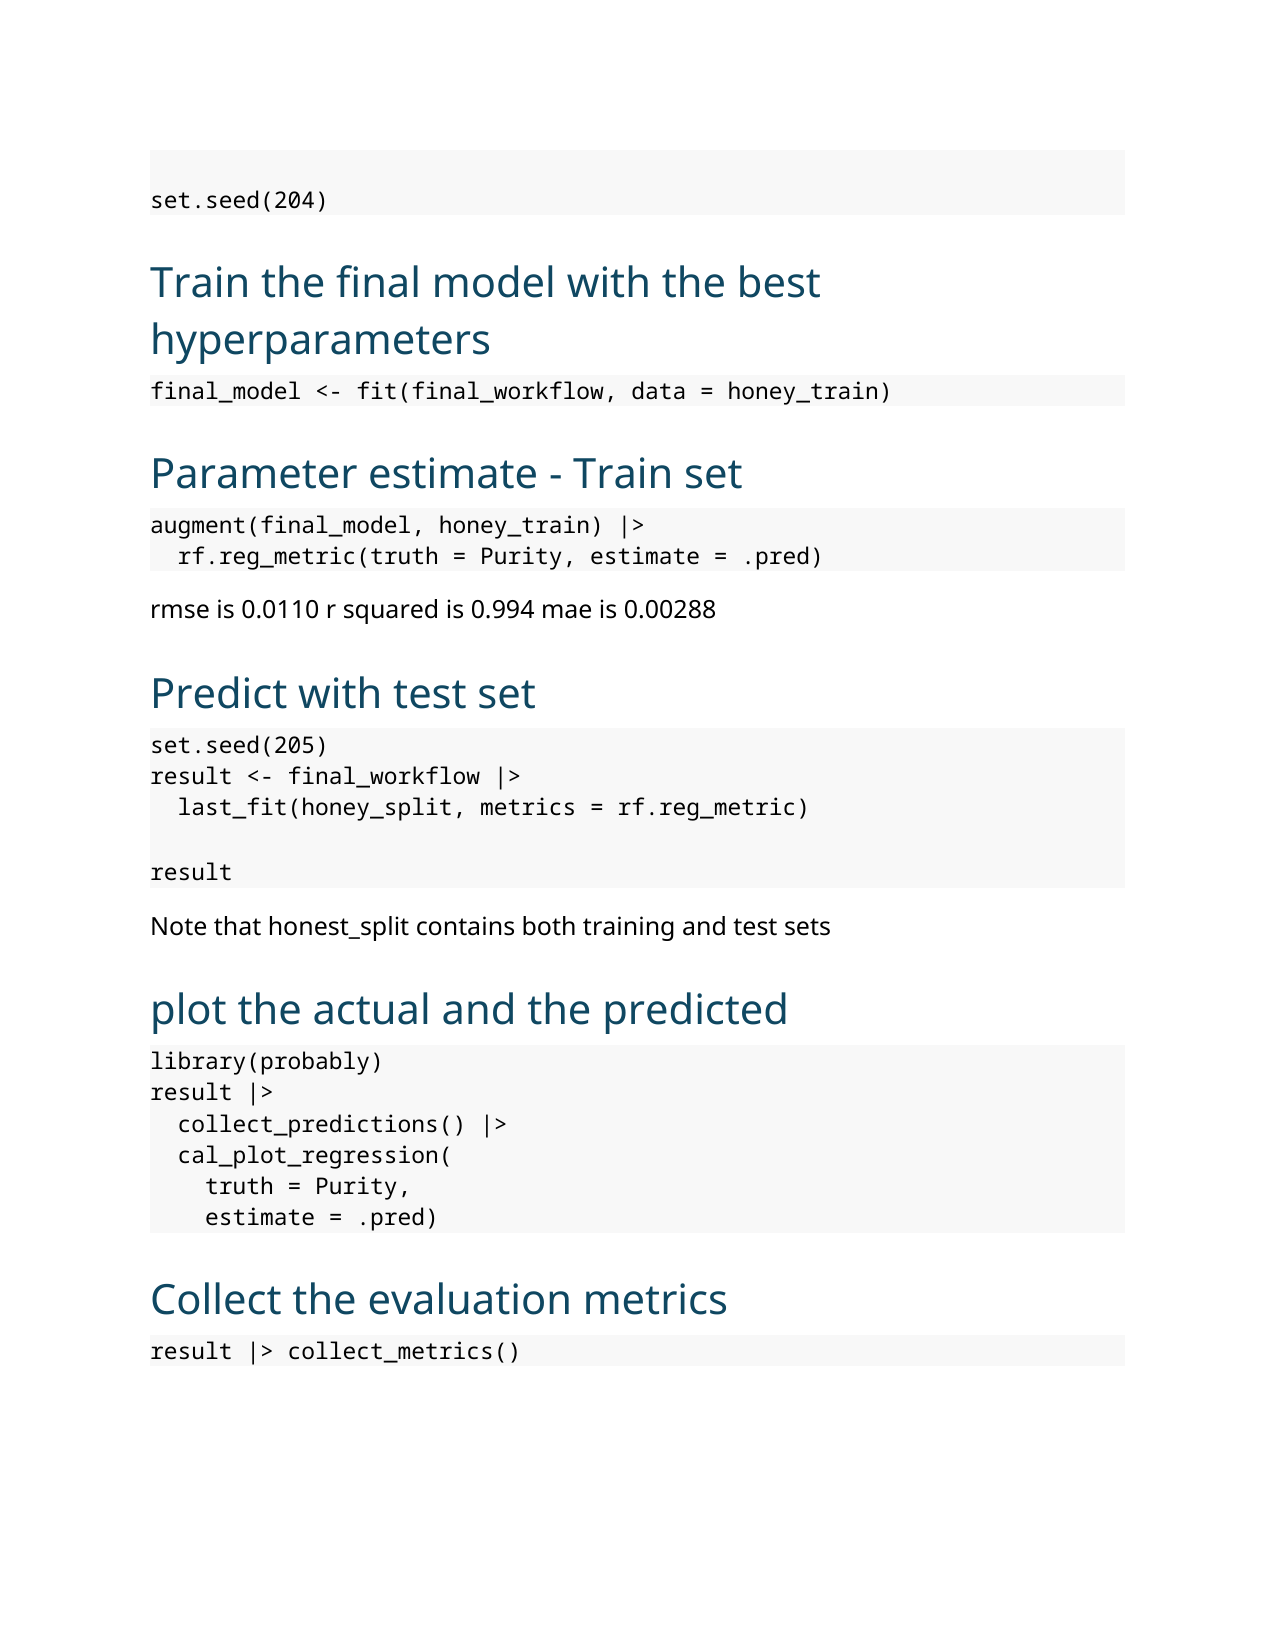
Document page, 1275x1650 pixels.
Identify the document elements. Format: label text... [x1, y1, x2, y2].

subtitle Predict with test set [150, 663, 1125, 720]
text result |> collect_metrics() [150, 1335, 1125, 1366]
subtitle Collect the evaluation metrics [150, 1270, 1125, 1327]
subtitle plot the actual and the predicted [150, 980, 1125, 1037]
text rmse is 0.0110 r squared is 0.994 mae is 0.00288 [150, 592, 1125, 626]
text library(probably) result |> collect_predictions() |> cal_plot_regression( truth = Purity, estimate = .pred) [150, 1045, 1125, 1233]
text augment(final_model, honey_train) |> rf.reg_metric(truth = Purity, estimate = .pred) [150, 508, 1125, 571]
subtitle Parameter estimate - Train set [150, 443, 1125, 500]
text final_model <- fit(final_workflow, data = honey_train) [150, 375, 1125, 406]
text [150, 150, 1125, 215]
text Note that honest_split contains both training and test sets [150, 908, 1125, 942]
text set.seed(205) result <- final_workflow |> last_fit(honey_split, metrics = rf.reg_metric) result [150, 728, 1125, 888]
subtitle Train the final model with the best hyperparameters [150, 253, 1125, 366]
